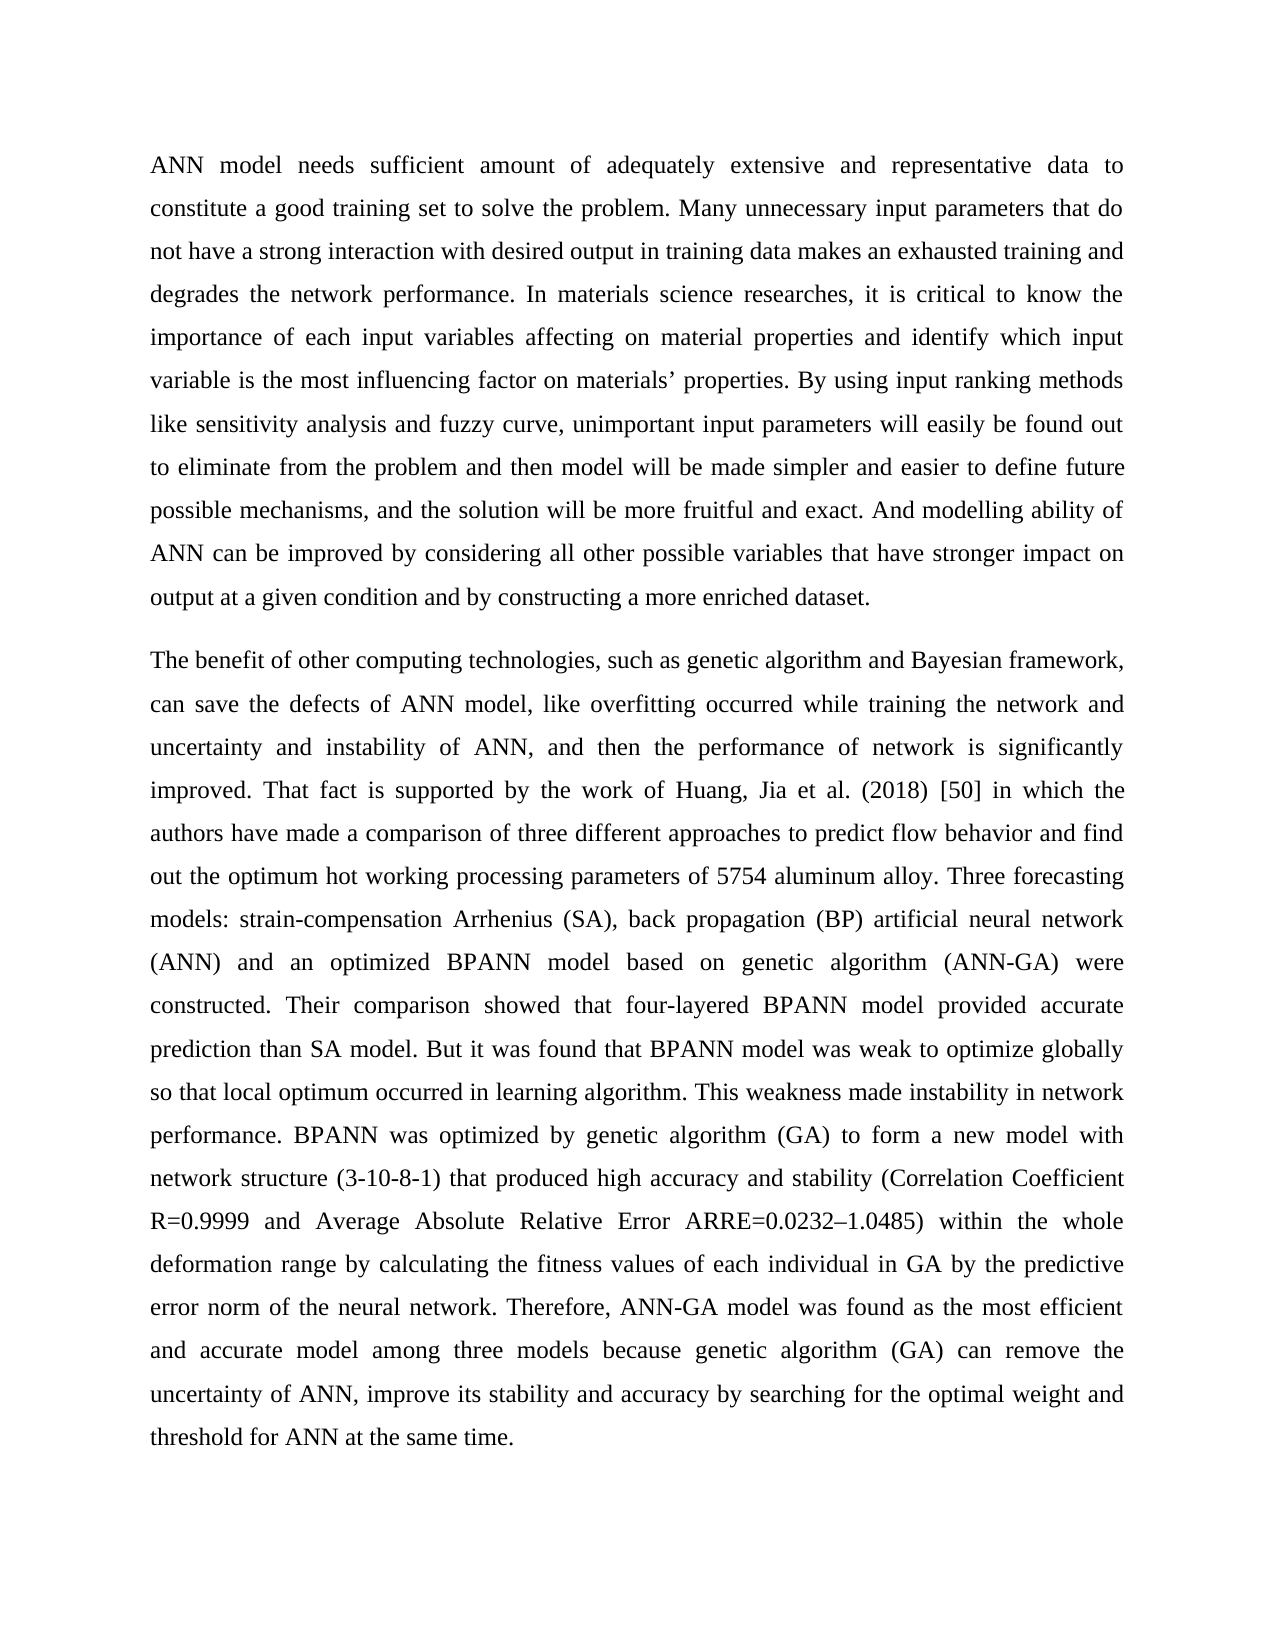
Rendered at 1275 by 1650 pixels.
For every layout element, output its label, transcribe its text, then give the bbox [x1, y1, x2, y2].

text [150, 150, 1125, 610]
text The benefit of other computing technologies, such as genetic algorithm and Bayesian framework, can save the defects of ANN model, like overfitting occurred while training the network and uncertainty and instability of ANN, and then the performance of network is significantly improved. That fact is supported by the work of Huang, Jia et al. (2018) [50] in which the authors have made a comparison of three different approaches to predict flow behavior and find out the optimum hot working processing parameters of 5754 aluminum alloy. Three forecasting models: strain-compensation Arrhenius (SA), back propagation (BP) artificial neural network (ANN) and an optimized BPANN model based on genetic algorithm (ANN-GA) were constructed. Their comparison showed that four-layered BPANN model provided accurate prediction than SA model. But it was found that BPANN model was weak to optimize globally so that local optimum occurred in learning algorithm. This weakness made instability in network performance. BPANN was optimized by genetic algorithm (GA) to form a new model with network structure (3-10-8-1) that produced high accuracy and stability (Correlation Coefficient R=0.9999 and Average Absolute Relative Error ARRE=0.0232–1.0485) within the whole deformation range by calculating the fitness values of each individual in GA by the predictive error norm of the neural network. Therefore, ANN-GA model was found as the most efficient and accurate model among three models because genetic algorithm (GA) can remove the uncertainty of ANN, improve its stability and accuracy by searching for the optimal weight and threshold for ANN at the same time. [150, 646, 1125, 1451]
